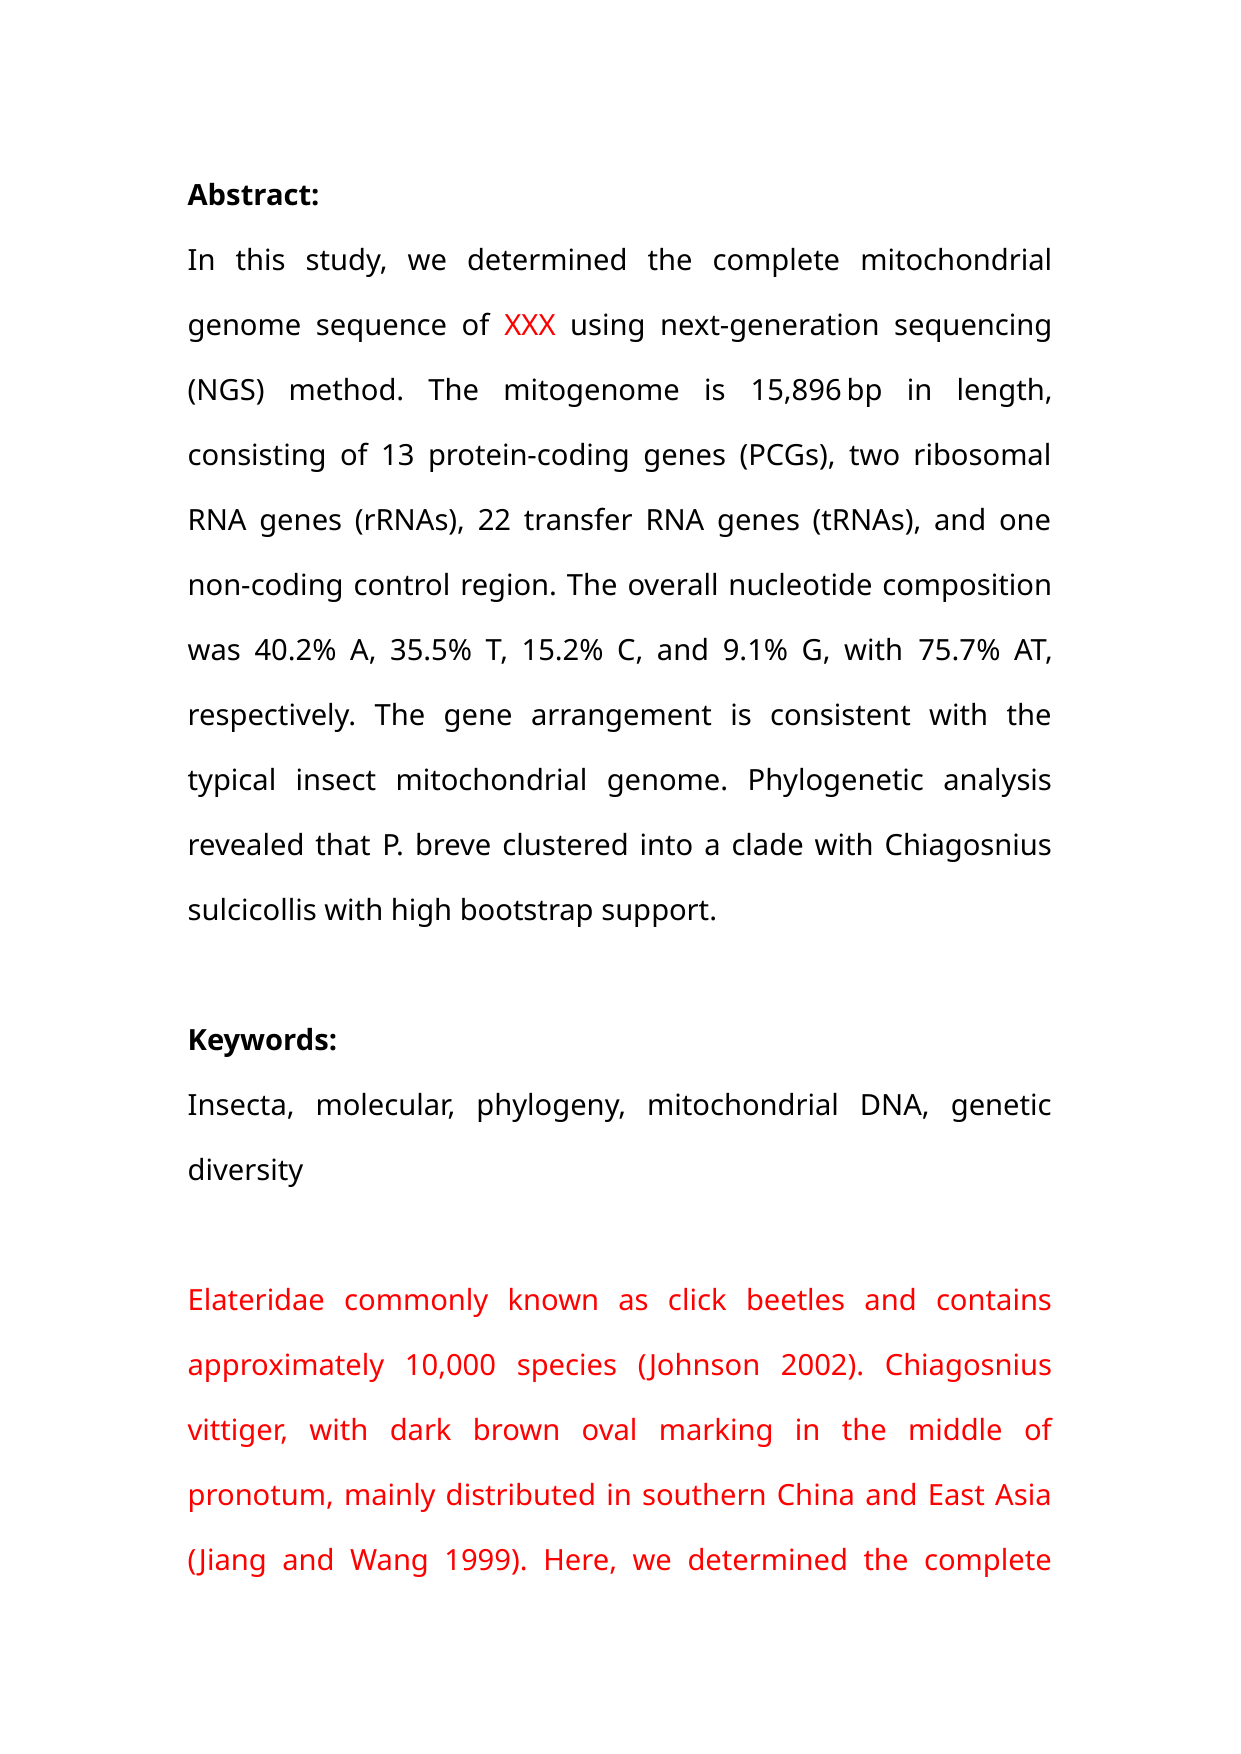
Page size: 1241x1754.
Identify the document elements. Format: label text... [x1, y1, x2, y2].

text Keywords: [187, 1007, 1053, 1072]
text Abstract: [187, 162, 1053, 227]
text In this study, we determined the complete mitochondrial genome sequence of XXX using next-generation sequencing (NGS) method. The mitogenome is 15,896 bp in length, consisting of 13 protein-coding genes (PCGs), two ribosomal RNA genes (rRNAs), 22 transfer RNA genes (tRNAs), and one non-coding control region. The overall nucleotide composition was 40.2% A, 35.5% T, 15.2% C, and 9.1% G, with 75.7% AT, respectively. The gene arrangement is consistent with the typical insect mitochondrial genome. Phylogenetic analysis revealed that P. breve clustered into a clade with Chiagosnius sulcicollis with high bootstrap support. [187, 227, 1053, 942]
text Insecta, molecular, phylogeny, mitochondrial DNA, genetic diversity [187, 1072, 1053, 1202]
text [187, 1267, 1053, 1592]
